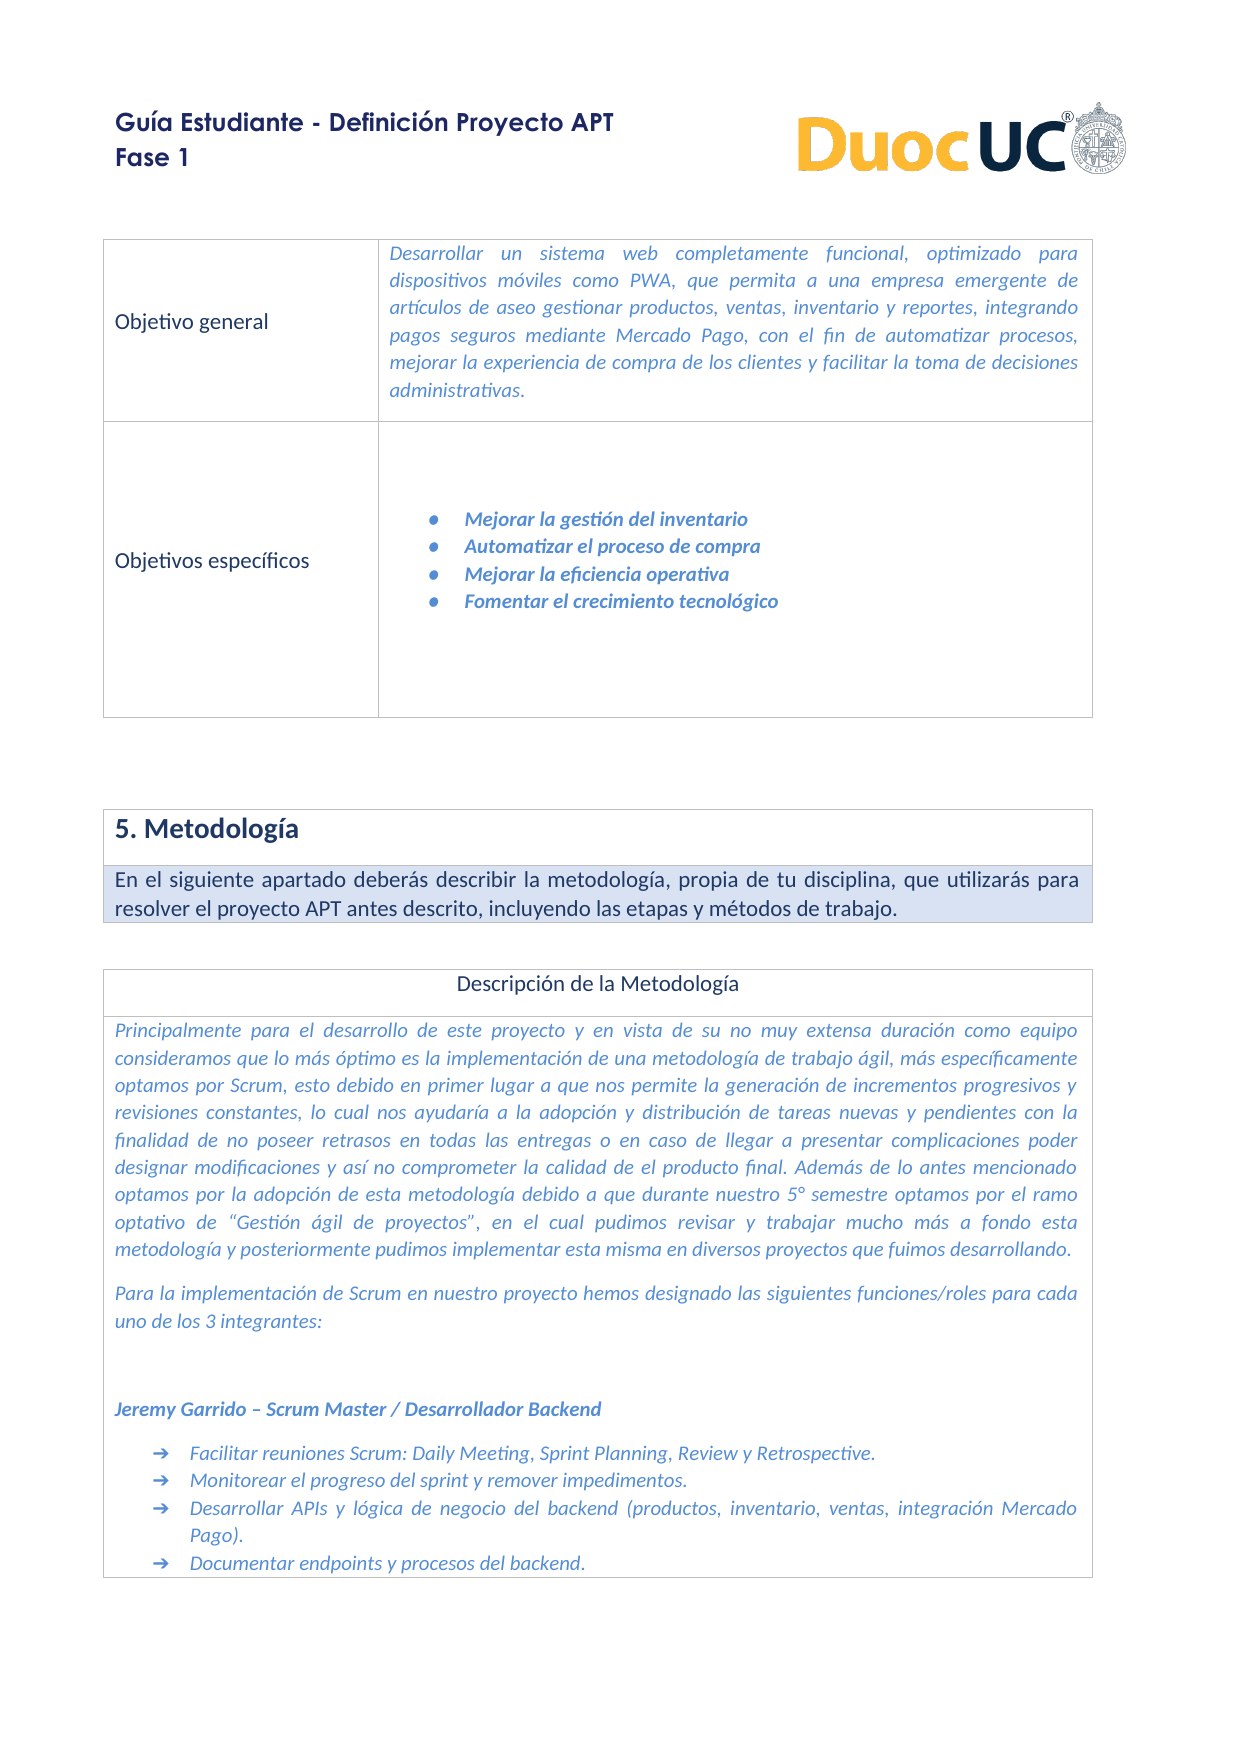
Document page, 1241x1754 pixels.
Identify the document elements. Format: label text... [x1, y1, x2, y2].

picture [798, 102, 1126, 174]
table_header 5. Metodología [104, 810, 1092, 864]
table_cell Mejorar la gestión del inventario Automatizar el proceso de compra Mejorar la eficiencia operativa Fomentar el crecimiento tecnológico [379, 422, 1092, 717]
table_cell Objetivos específicos [104, 422, 378, 717]
table_header Desarrollar un sistema web completamente funcional, optimizado para dispositivos móviles como PWA, que permita a una empresa emergente de artículos de aseo gestionar productos, ventas, inventario y reportes, integrando pagos seguros mediante Mercado Pago, con el fin de automatizar procesos, mejorar la experiencia de compra de los clientes y facilitar la toma de decisiones administrativas. [379, 240, 1092, 421]
table_header Objetivo general [104, 240, 378, 421]
table_cell En el siguiente apartado deberás describir la metodología, propia de tu disciplina, que utilizarás para resolver el proyecto APT antes descrito, incluyendo las etapas y métodos de trabajo. [104, 866, 1092, 922]
table_header Descripción de la Metodología [104, 970, 1092, 1016]
